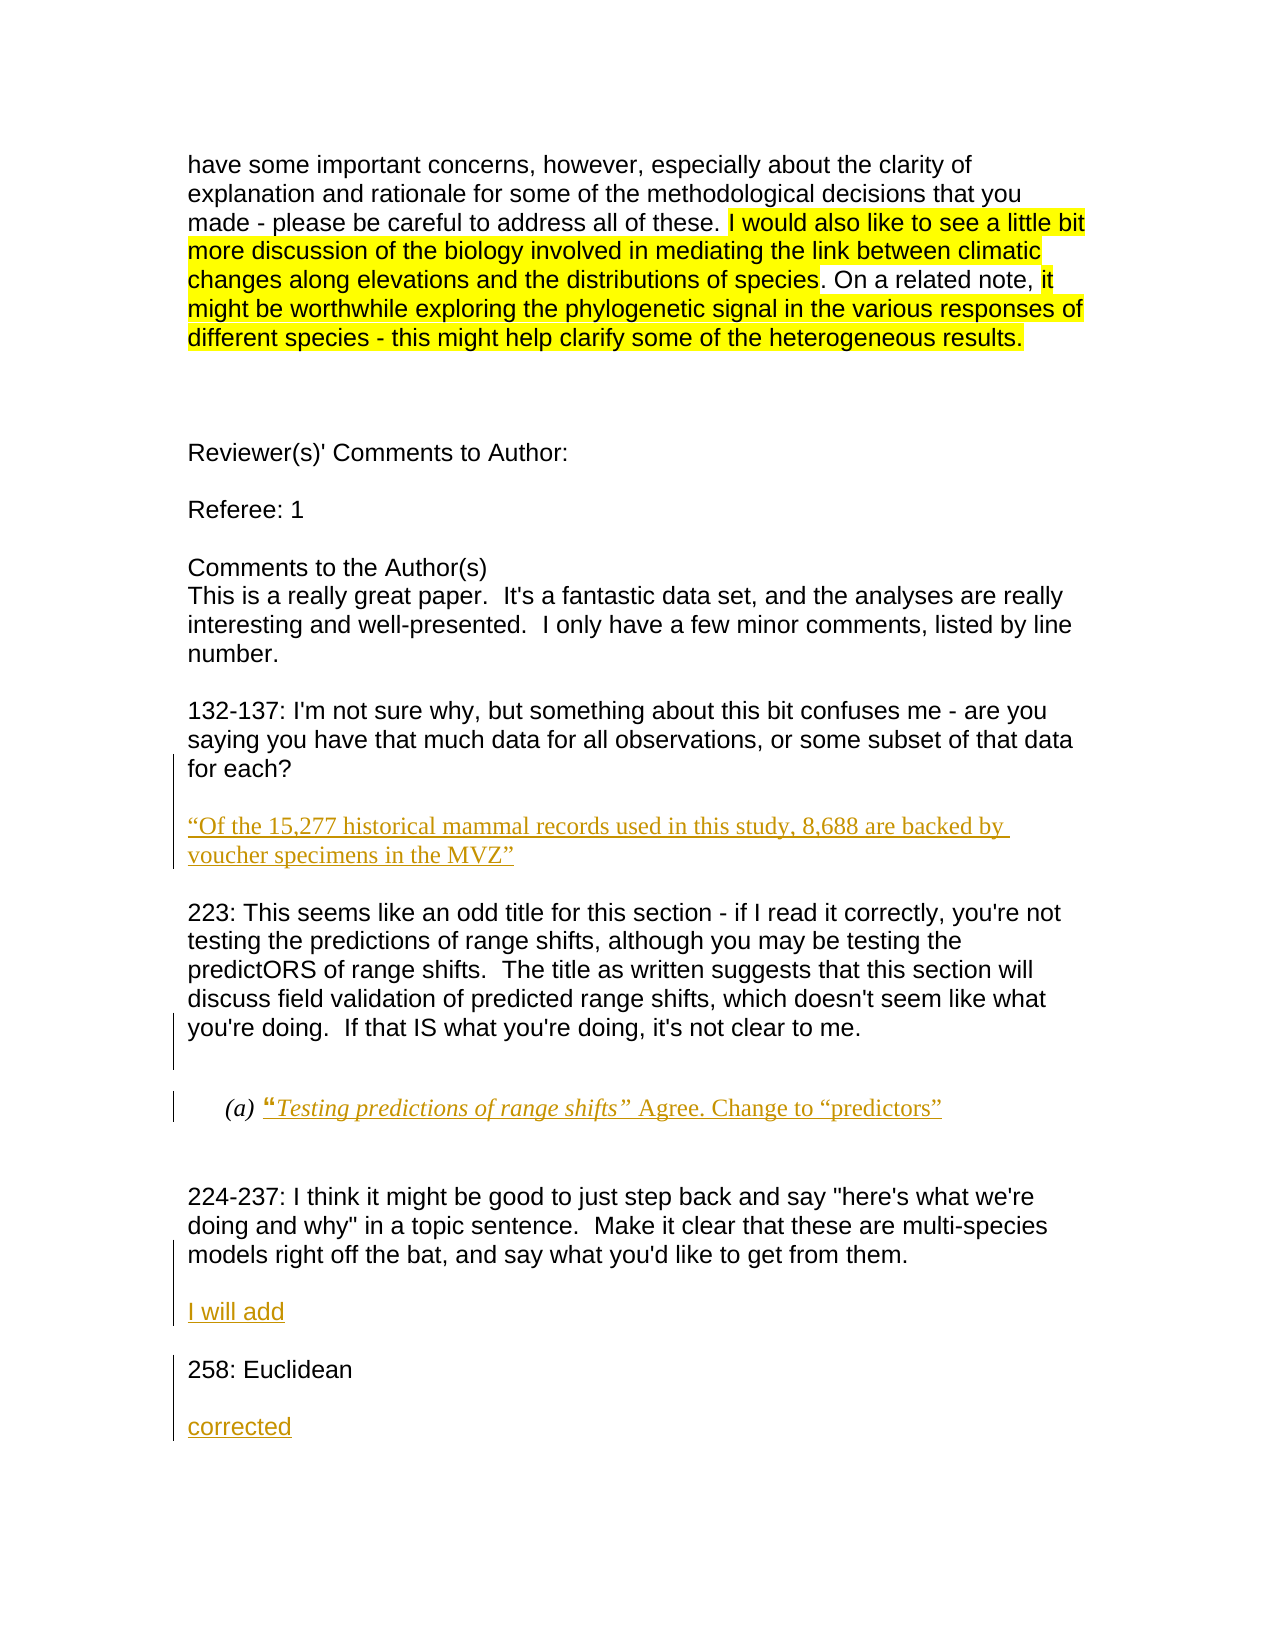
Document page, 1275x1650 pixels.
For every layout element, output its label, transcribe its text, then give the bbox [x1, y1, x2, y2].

text Referee: 1 [187, 495, 1087, 524]
text 224-237: I think it might be good to just step back and say "here's what we're doing and why" in a topic sentence. Make it clear that these are multi-species models right off the bat, and say what you'd like to get from them. [187, 1182, 1087, 1268]
text 223: This seems like an odd title for this section - if I read it correctly, you're not testing the predictions of range shifts, although you may be testing the predictORS of range shifts. The title as written suggests that this section will discuss field validation of predicted range shifts, which doesn't seem like what you're doing. If that IS what you're doing, it's not clear to me. [187, 897, 1087, 1041]
text 132-137: I'm not sure why, but something about this bit confuses me - are you saying you have that much data for all observations, or some subset of that data for each? [187, 696, 1087, 782]
text Reviewer(s)' Comments to Author: [187, 437, 1087, 466]
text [187, 150, 1087, 351]
text 258: Euclidean [187, 1354, 1087, 1383]
text This is a really great paper. It's a fantastic data set, and the analyses are really interesting and well-presented. I only have a few minor comments, listed by line number. [187, 581, 1087, 667]
text Comments to the Author(s) [187, 552, 1087, 581]
